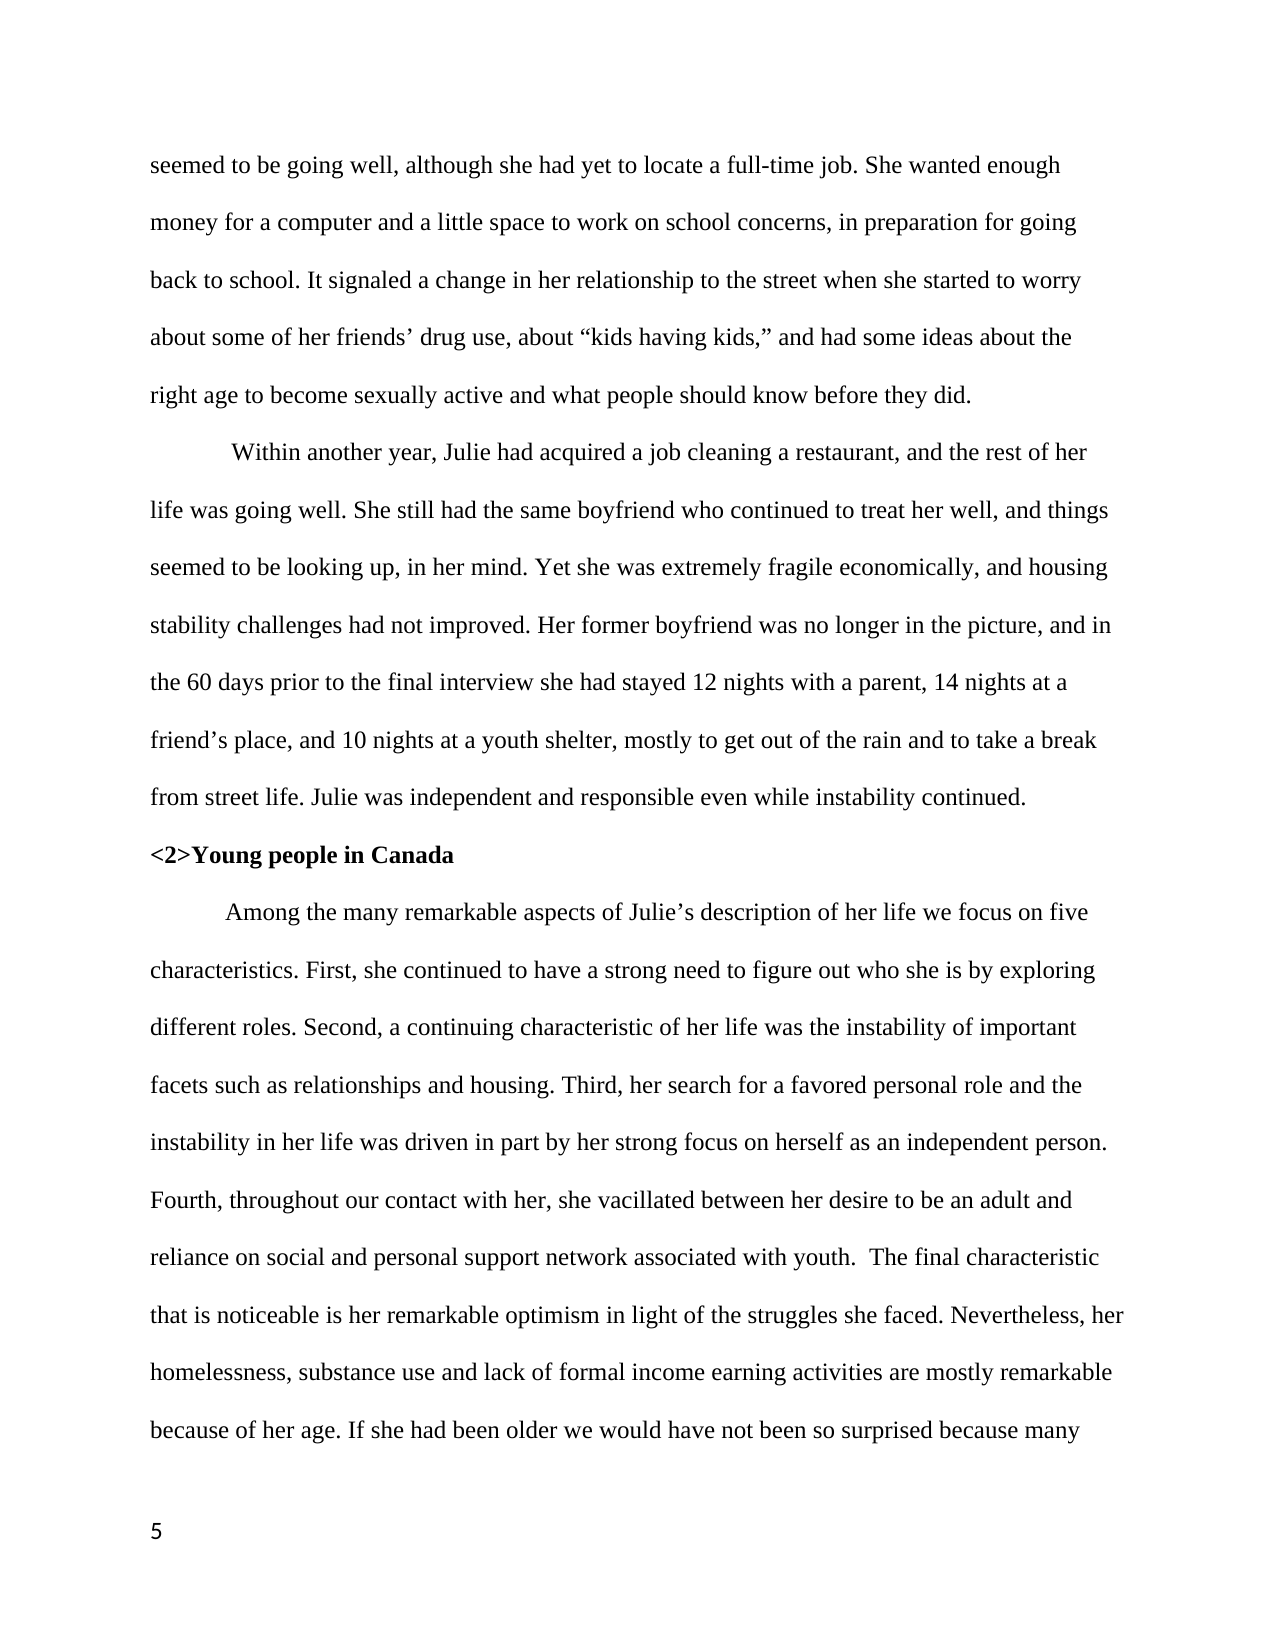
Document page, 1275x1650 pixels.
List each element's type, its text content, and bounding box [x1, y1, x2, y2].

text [150, 897, 1125, 1444]
text Within another year, Julie had acquired a job cleaning a restaurant, and the rest of her life was going well. She still had the same boyfriend who continued to treat her well, and things seemed to be looking up, in her mind. Yet she was extremely fragile economically, and housing stability challenges had not improved. Her former boyfriend was no longer in the picture, and in the 60 days prior to the final interview she had stayed 12 nights with a parent, 14 nights at a friend’s place, and 10 nights at a youth shelter, mostly to get out of the rain and to take a break from street life. Julie was independent and responsible even while instability continued. [150, 437, 1125, 811]
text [150, 150, 1125, 409]
text <2>Young people in Canada [150, 840, 1125, 869]
